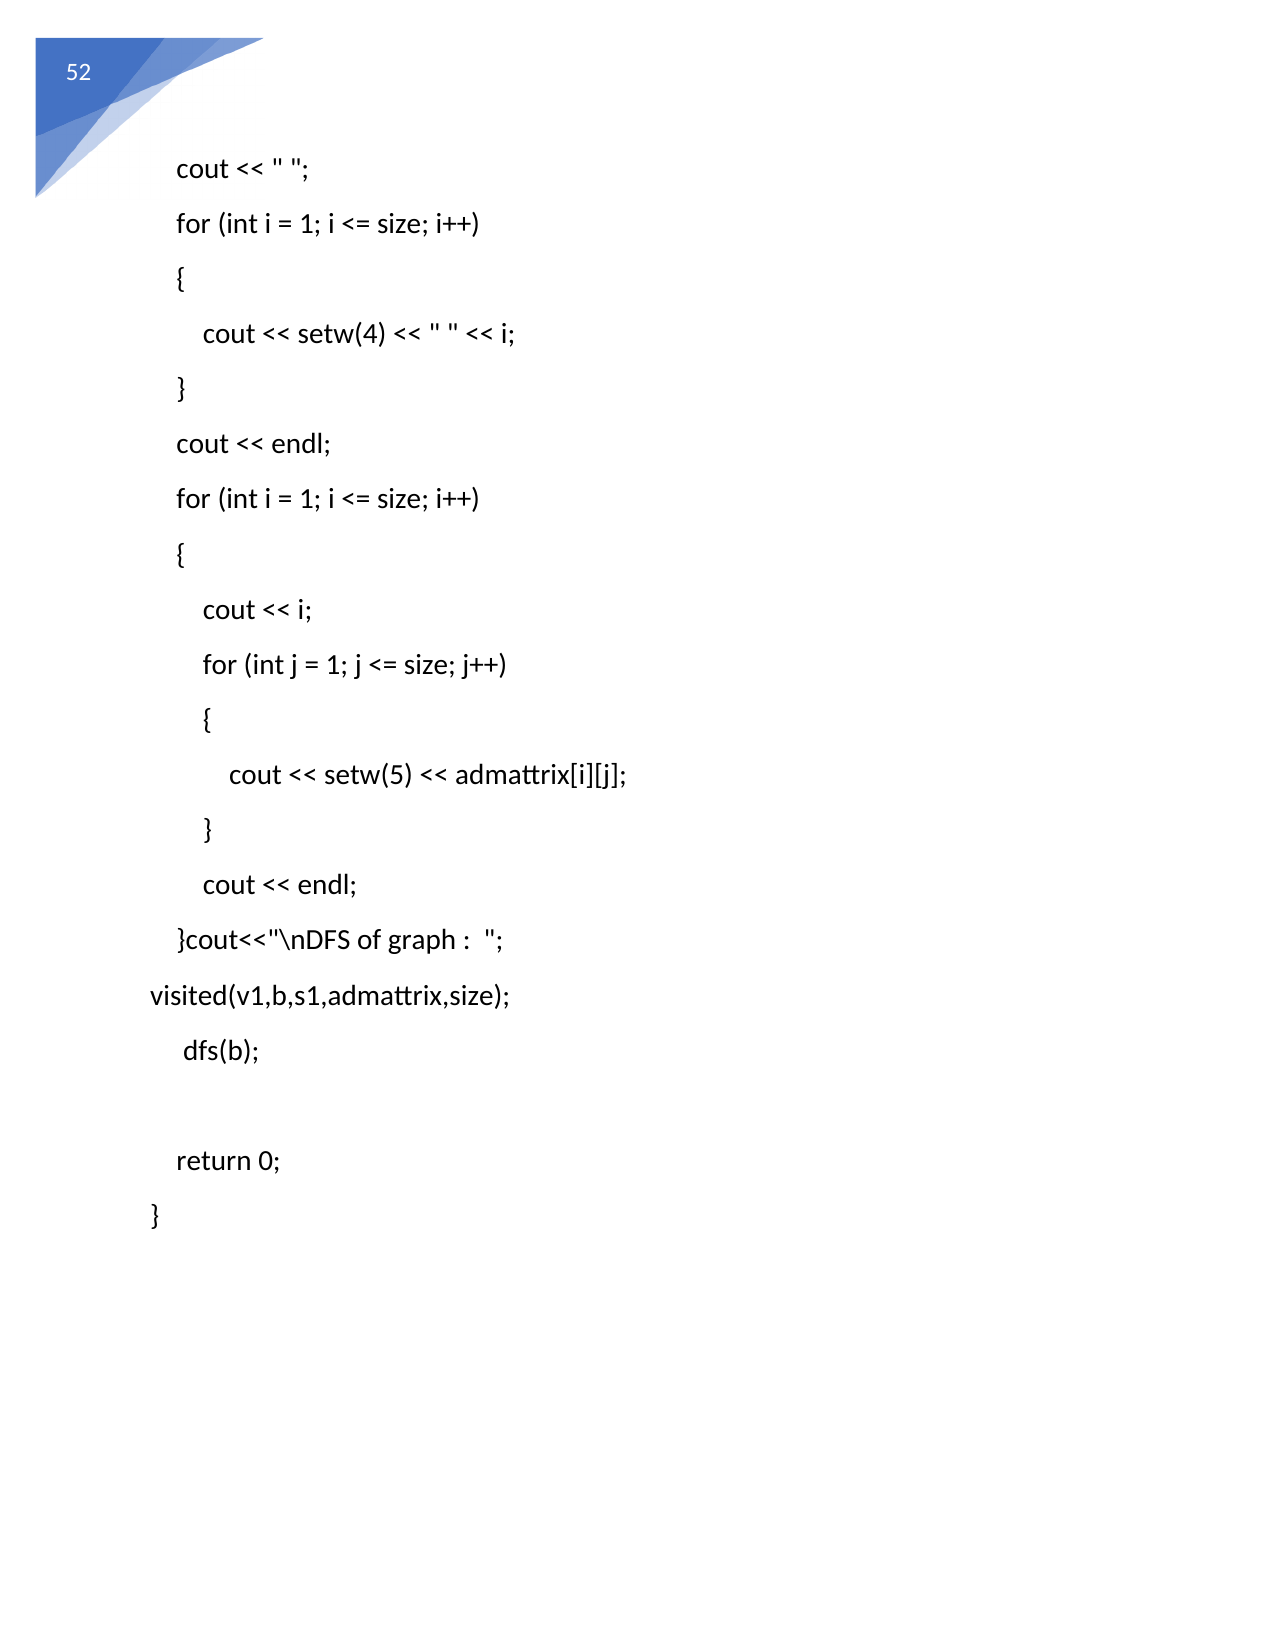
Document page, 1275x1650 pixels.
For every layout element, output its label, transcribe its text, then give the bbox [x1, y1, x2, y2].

text { [150, 260, 1125, 296]
picture [35, 37, 265, 200]
text cout << endl; [150, 866, 1125, 902]
text visited(v1,b,s1,admattrix,size); [150, 977, 1125, 1012]
text cout << setw(4) << " " << i; [150, 315, 1125, 351]
text for (int i = 1; i <= size; i++) [150, 205, 1125, 241]
text cout << " "; [150, 150, 1125, 186]
text { [150, 701, 1125, 737]
text }cout<<"\nDFS of graph : "; [150, 921, 1125, 957]
text cout << setw(5) << admattrix[i][j]; [150, 756, 1125, 792]
text for (int j = 1; j <= size; j++) [150, 646, 1125, 682]
text return 0; [150, 1142, 1125, 1177]
text cout << endl; [150, 426, 1125, 461]
text } [150, 811, 1125, 847]
text } [150, 1197, 1125, 1233]
text cout << i; [150, 591, 1125, 626]
text dfs(b); [150, 1032, 1125, 1067]
text for (int i = 1; i <= size; i++) [150, 481, 1125, 516]
text } [150, 370, 1125, 406]
text { [150, 536, 1125, 571]
